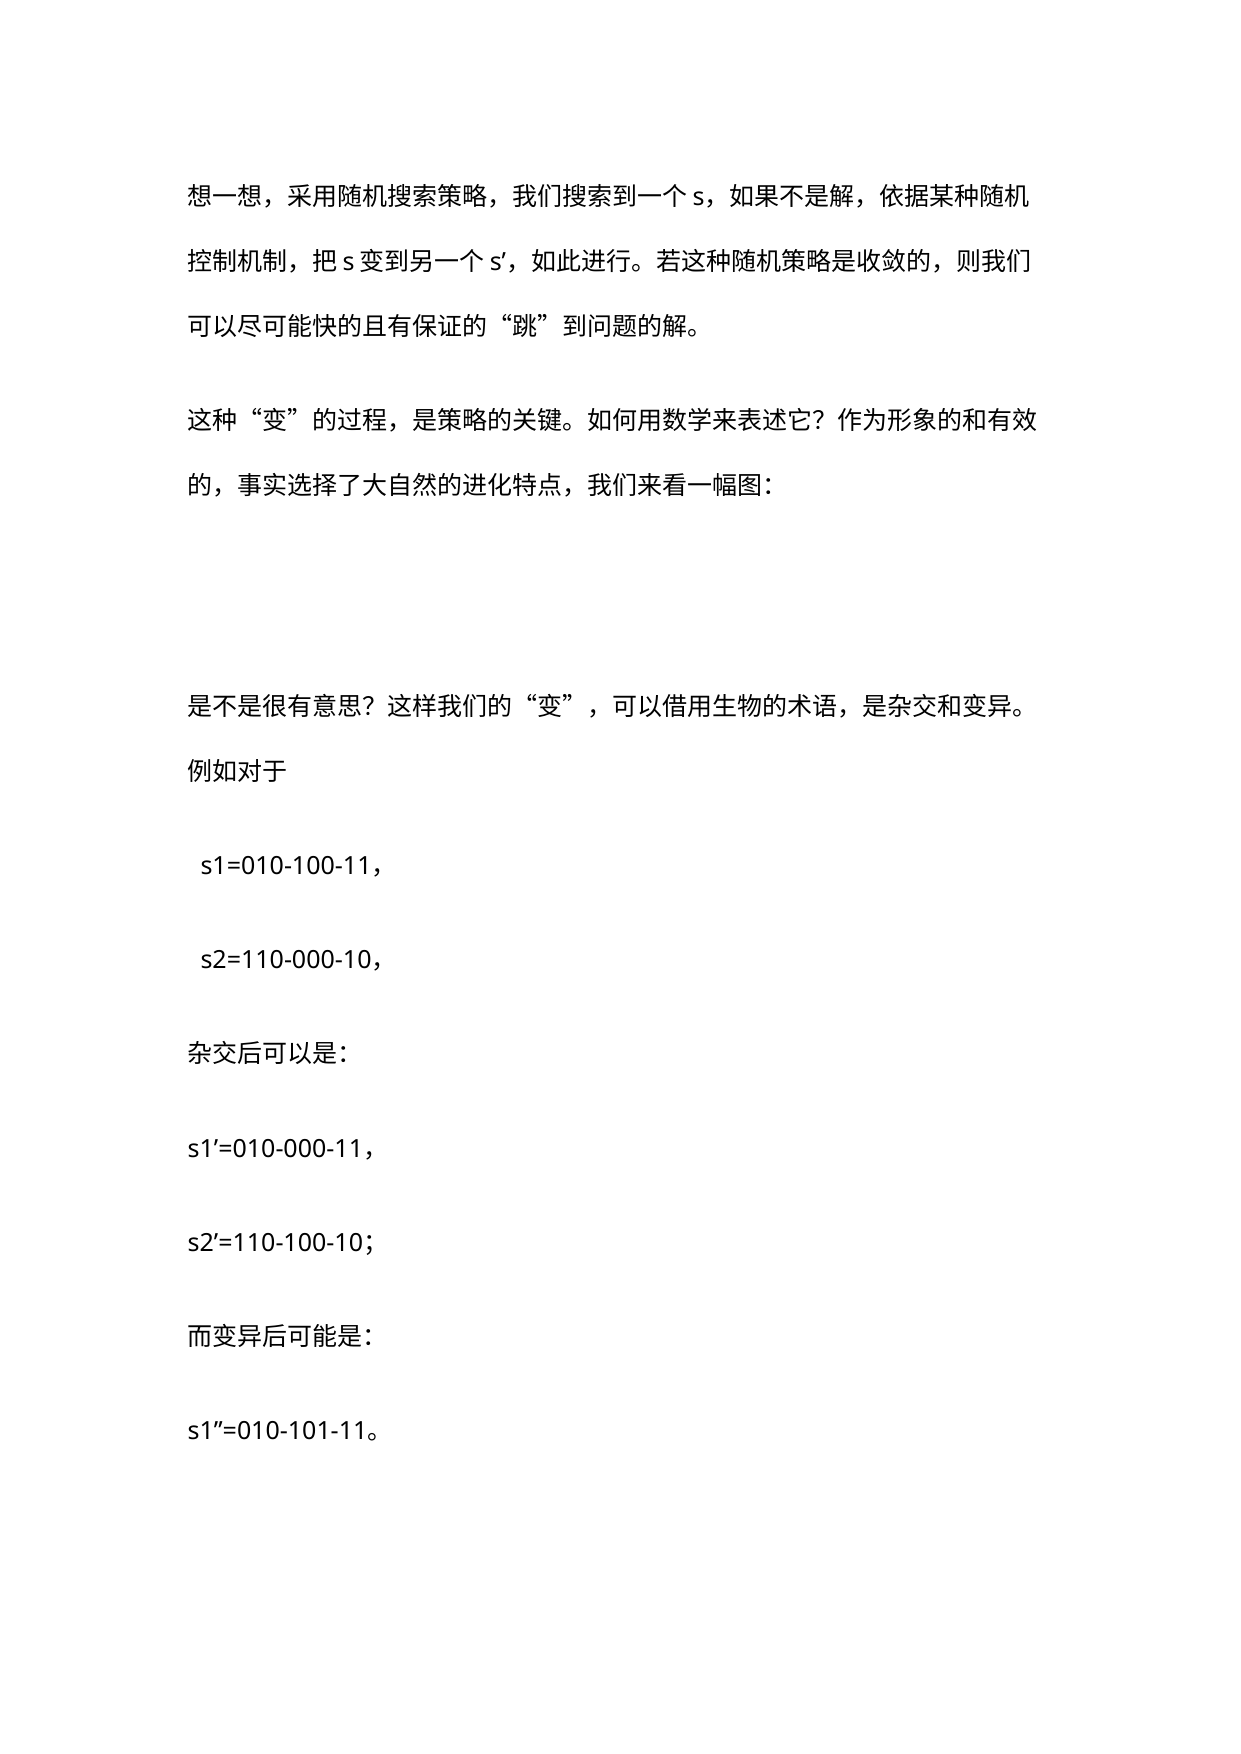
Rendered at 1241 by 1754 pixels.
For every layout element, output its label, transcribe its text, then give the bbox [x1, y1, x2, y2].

text 而变异后可能是： [187, 1302, 1053, 1367]
text s1’’=010-101-11。 [187, 1396, 1053, 1461]
text 想一想，采用随机搜索策略，我们搜索到一个s，如果不是解，依据某种随机控制机制，把s变到另一个s’，如此进行。若这种随机策略是收敛的，则我们可以尽可能快的且有保证的“跳”到问题的解。 [187, 162, 1053, 357]
text s2’=110-100-10； [187, 1208, 1053, 1273]
text s1’=010-000-11， [187, 1114, 1053, 1179]
text s1=010-100-11， [187, 831, 1053, 896]
text 这种“变”的过程，是策略的关键。如何用数学来表述它？作为形象的和有效的，事实选择了大自然的进化特点，我们来看一幅图： [187, 386, 1053, 516]
text 杂交后可以是： [187, 1019, 1053, 1084]
text s2=110-000-10， [187, 925, 1053, 990]
text 是不是很有意思？这样我们的“变”，可以借用生物的术语，是杂交和变异。例如对于 [187, 672, 1053, 802]
